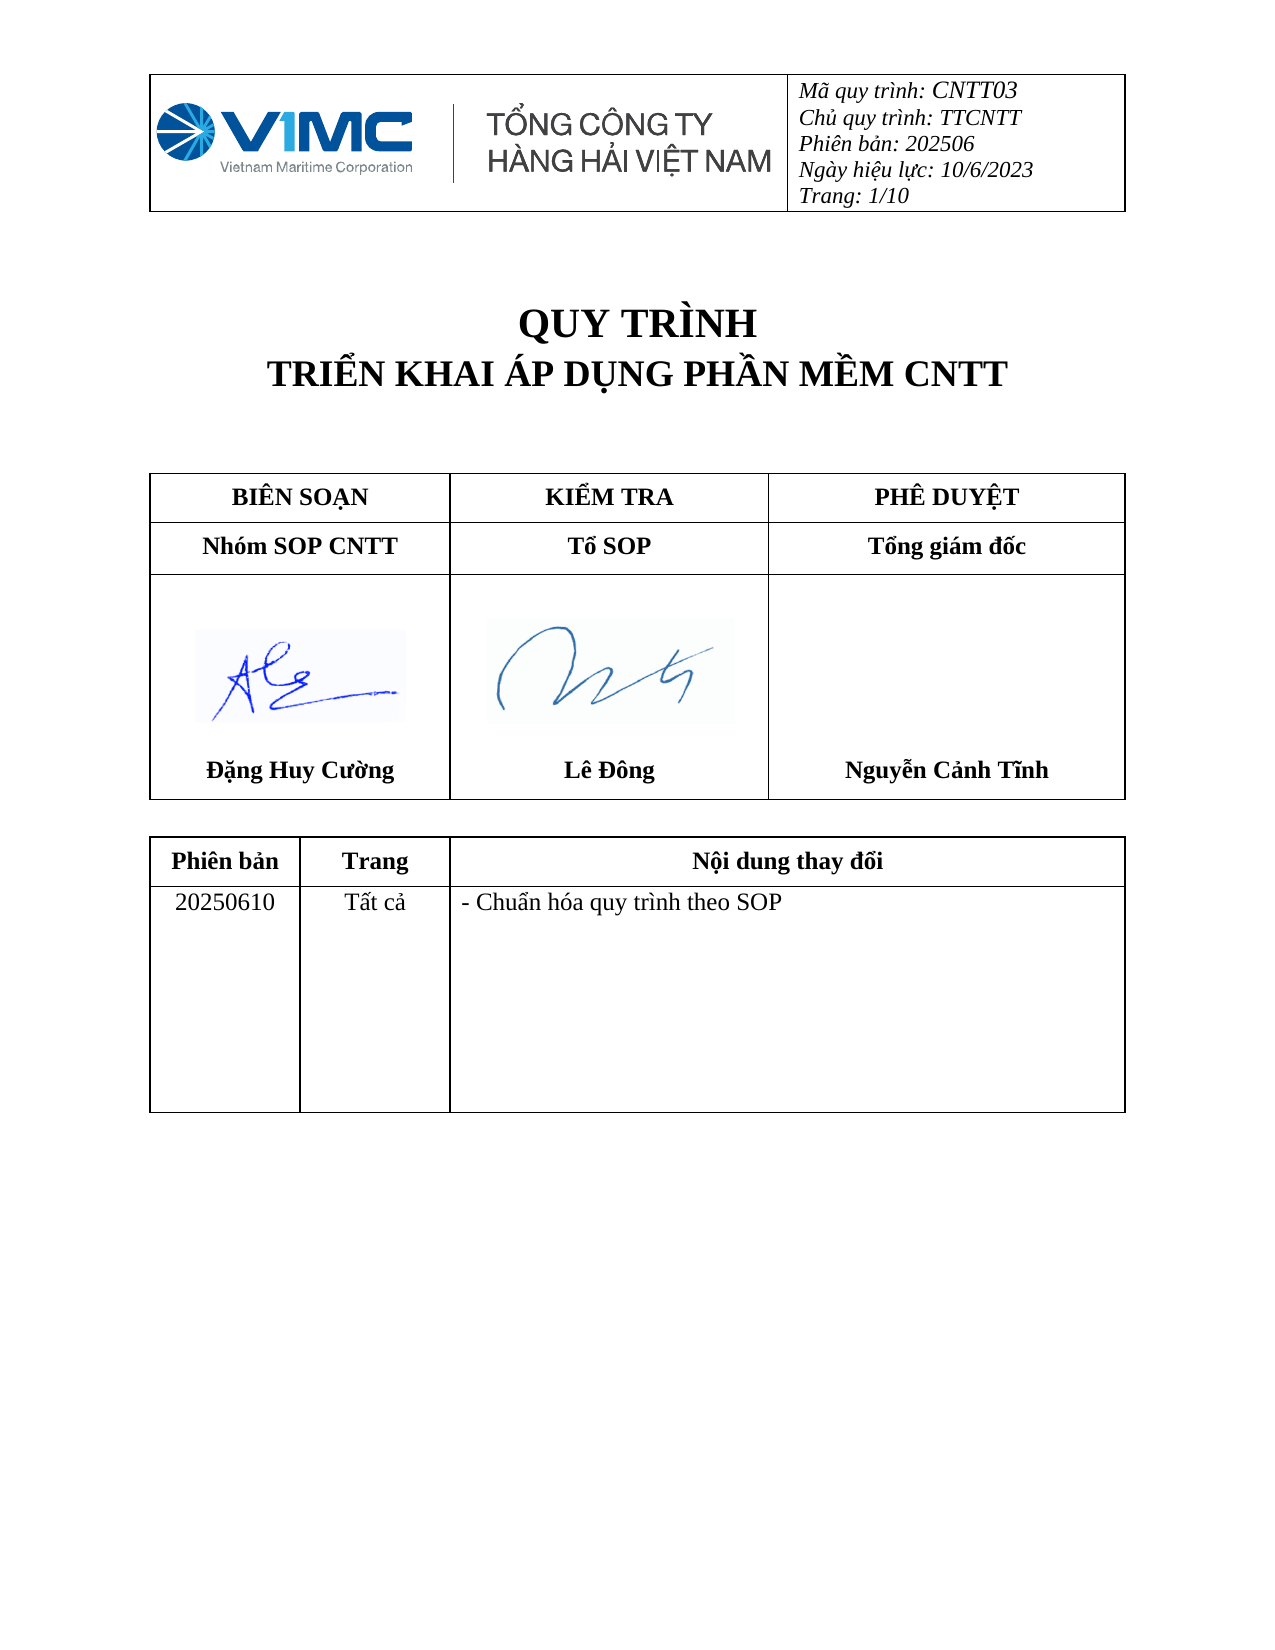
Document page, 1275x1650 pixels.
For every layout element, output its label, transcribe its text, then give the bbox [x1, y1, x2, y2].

table_header Trang [301, 838, 449, 886]
table_header KIỂM TRA [451, 474, 768, 522]
table_cell Tổng giám đốc [769, 523, 1124, 574]
table_cell Tất cả [301, 887, 449, 1112]
picture [193, 627, 407, 724]
text QUY TRÌNH [150, 299, 1125, 347]
text TRIỂN KHAI ÁP DỤNG PHẦN MỀM CNTT [150, 352, 1125, 395]
table_cell Nhóm SOP CNTT [151, 523, 449, 574]
table_cell Nguyễn Cảnh Tĩnh [769, 575, 1124, 798]
table_cell - Chuẩn hóa quy trình theo SOP [451, 887, 1124, 1112]
table_header Nội dung thay đổi [451, 838, 1124, 886]
table_cell 20250610 [151, 887, 299, 1112]
table_cell Đặng Huy Cường [151, 575, 449, 798]
table_header BIÊN SOẠN [151, 474, 449, 522]
table_cell Lê Đông [451, 575, 768, 798]
table_header Phiên bản [151, 838, 299, 886]
table_header PHÊ DUYỆT [769, 474, 1124, 522]
table_cell Tổ SOP [451, 523, 768, 574]
